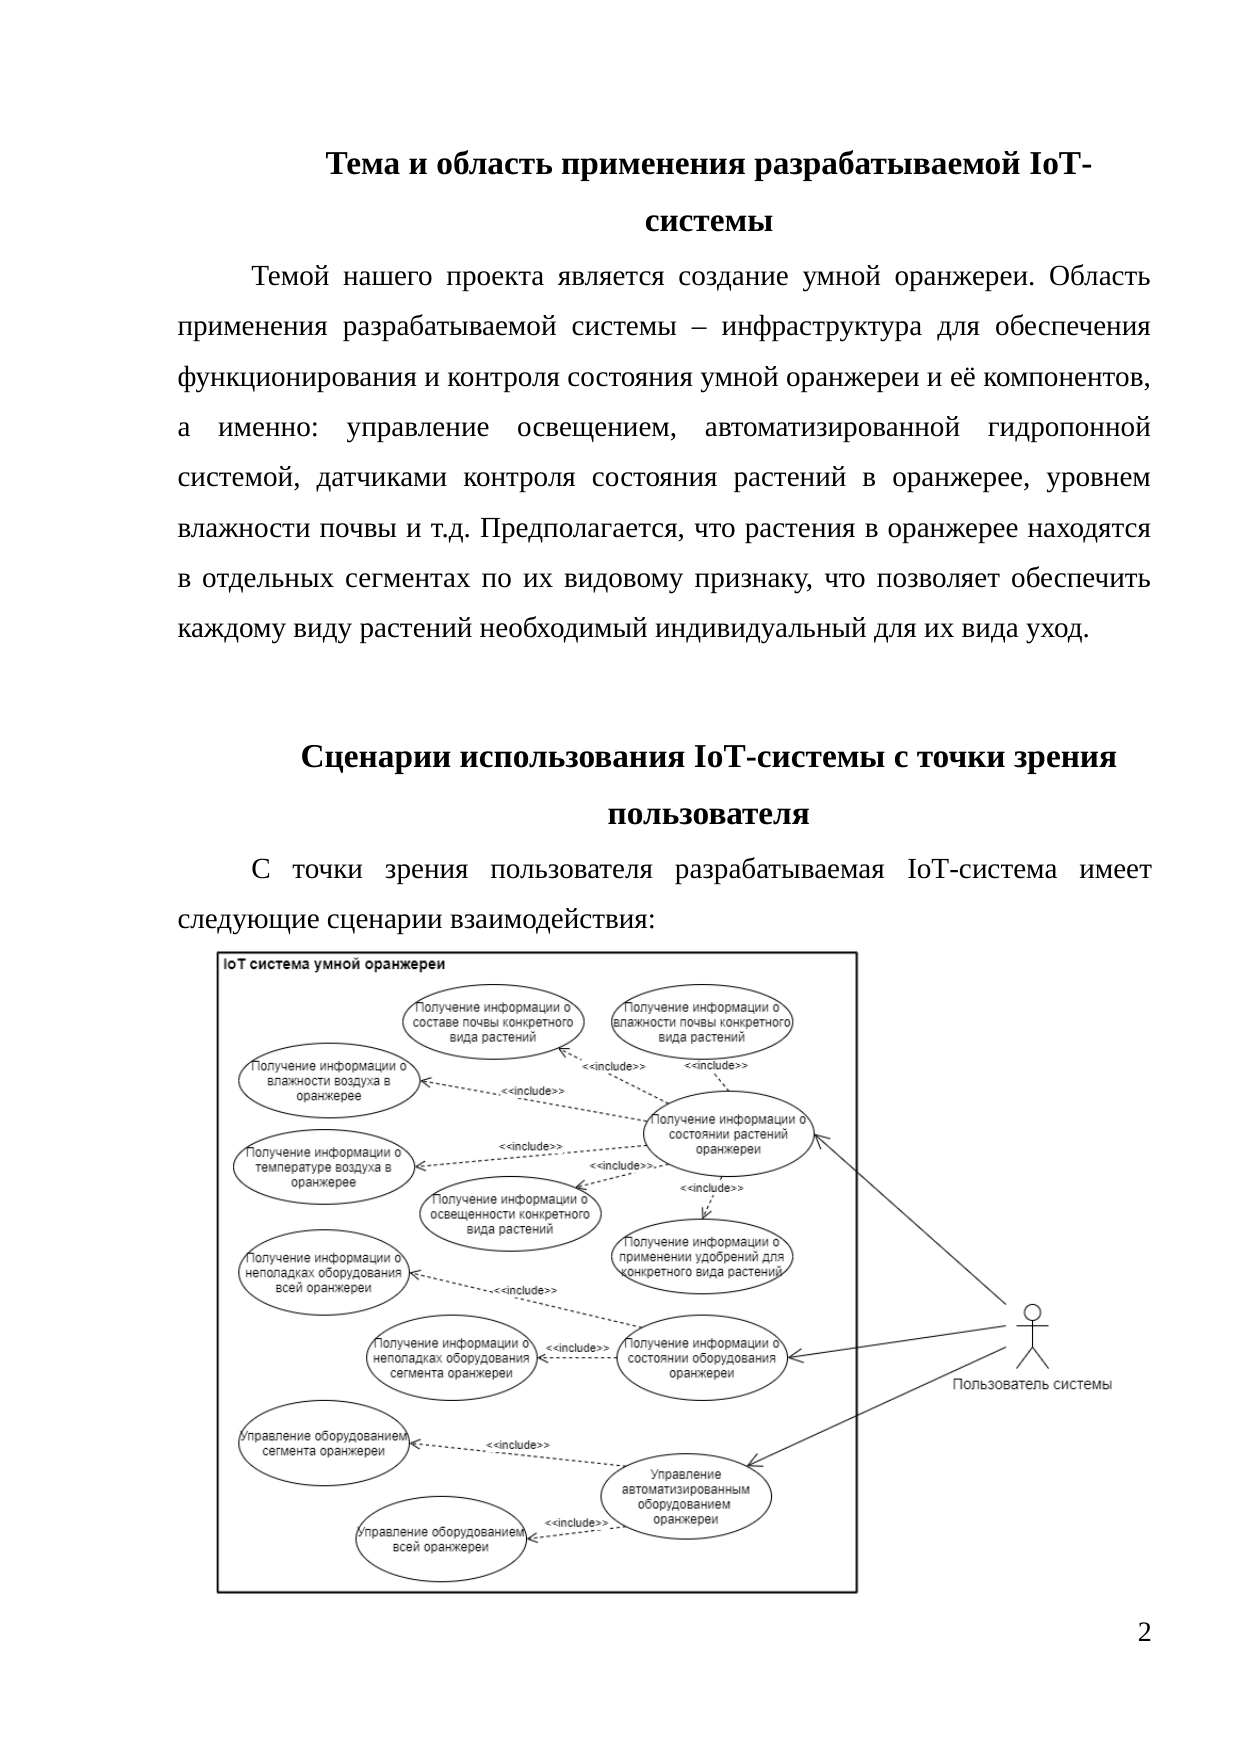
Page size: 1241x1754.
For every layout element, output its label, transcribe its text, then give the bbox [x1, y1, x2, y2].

text Тема и область применения разрабатываемой IoT-системы [266, 143, 1152, 239]
text С точки зрения пользователя разрабатываемая IoT-система имеет следующие сценарии взаимодействия: [177, 851, 1152, 935]
text Темой нашего проекта является создание умной оранжереи. Область применения разрабатываемой системы – инфраструктура для обеспечения функционирования и контроля состояния умной оранжереи и её компонентов, а именно: управление освещением, автоматизированной гидропонной системой, датчиками контроля состояния растений в оранжерее, уровнем влажности почвы и т.д. Предполагается, что растения в оранжерее находятся в отдельных сегментах по их видовому признаку, что позволяет обеспечить каждому виду растений необходимый индивидуальный для их вида уход. [177, 258, 1152, 644]
text Сценарии использования IoT-системы с точки зрения пользователя [266, 736, 1152, 832]
picture [216, 951, 1113, 1594]
